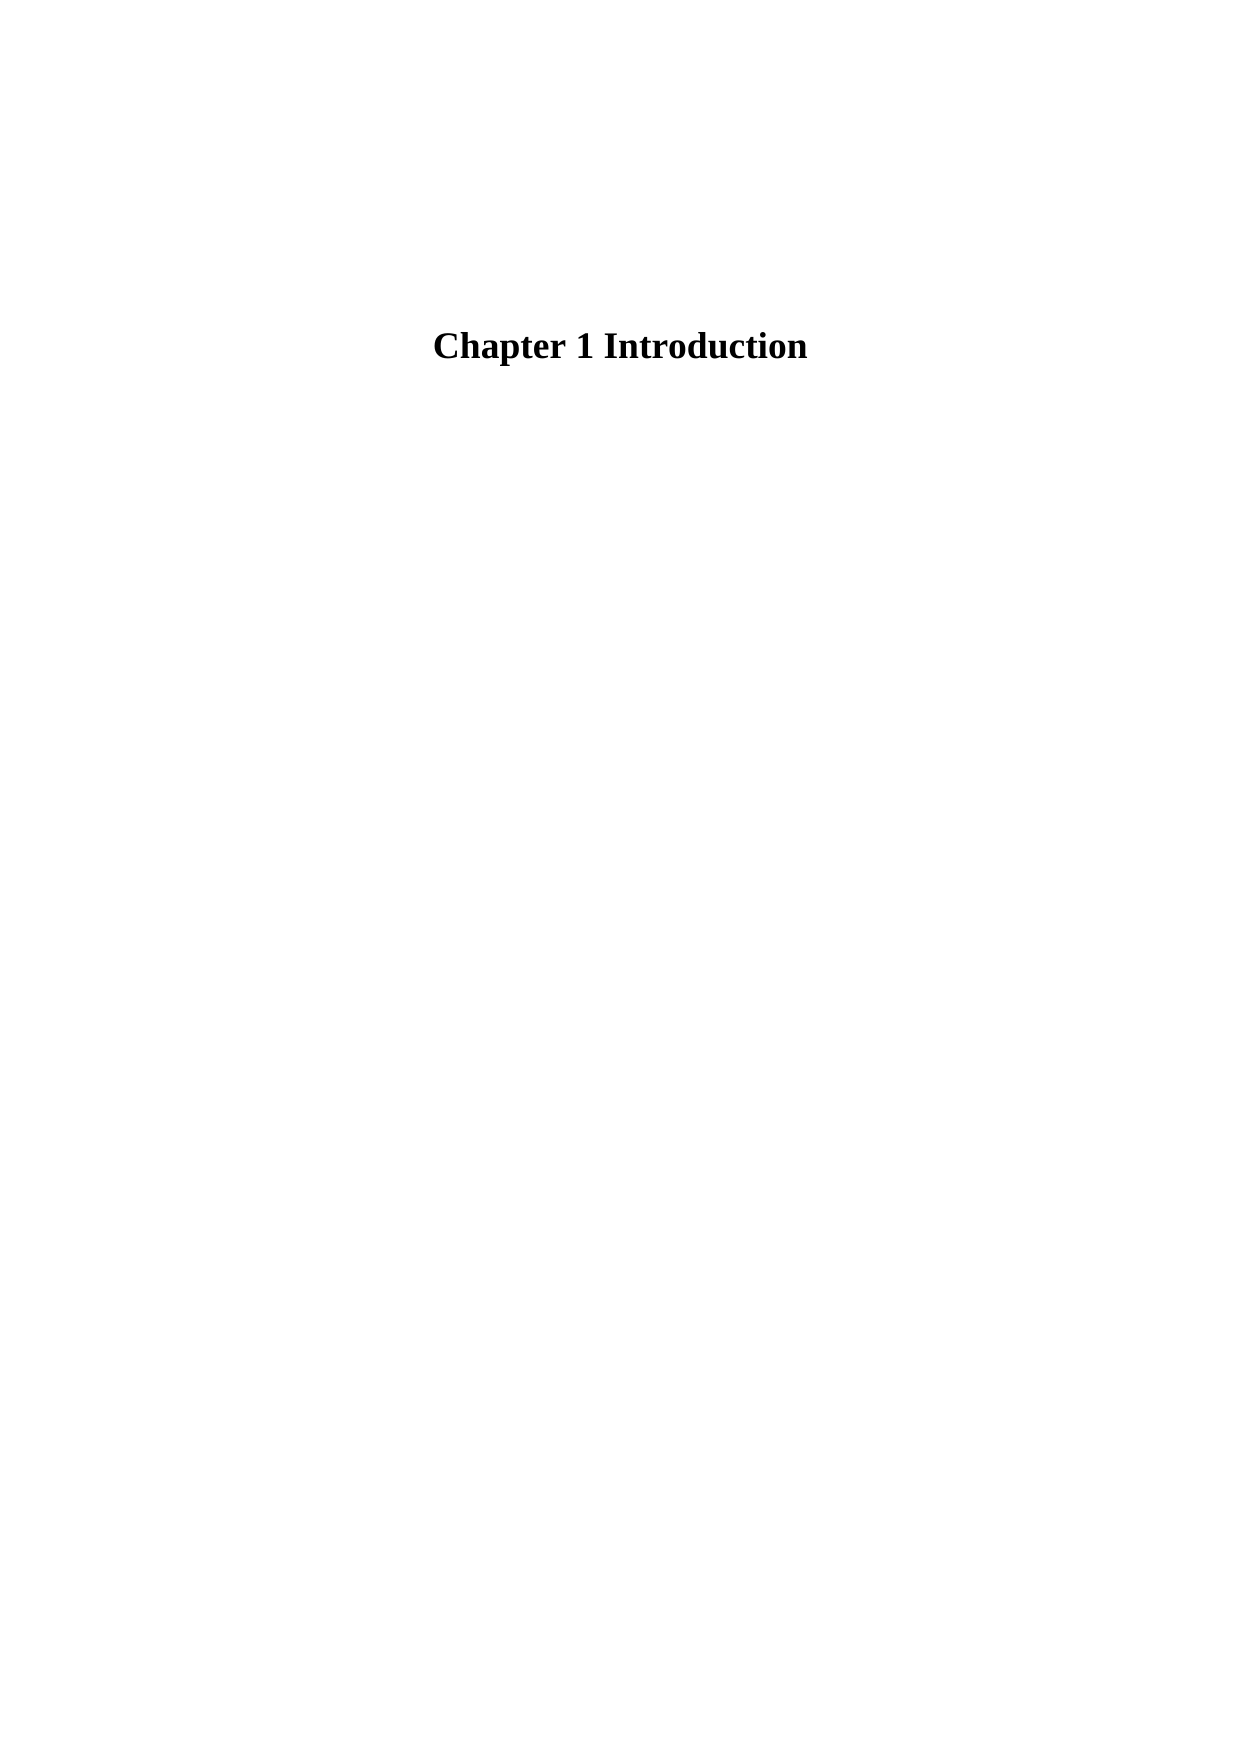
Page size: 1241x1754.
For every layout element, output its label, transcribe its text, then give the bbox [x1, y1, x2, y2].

subtitle Chapter 1 Introduction [150, 324, 1090, 367]
